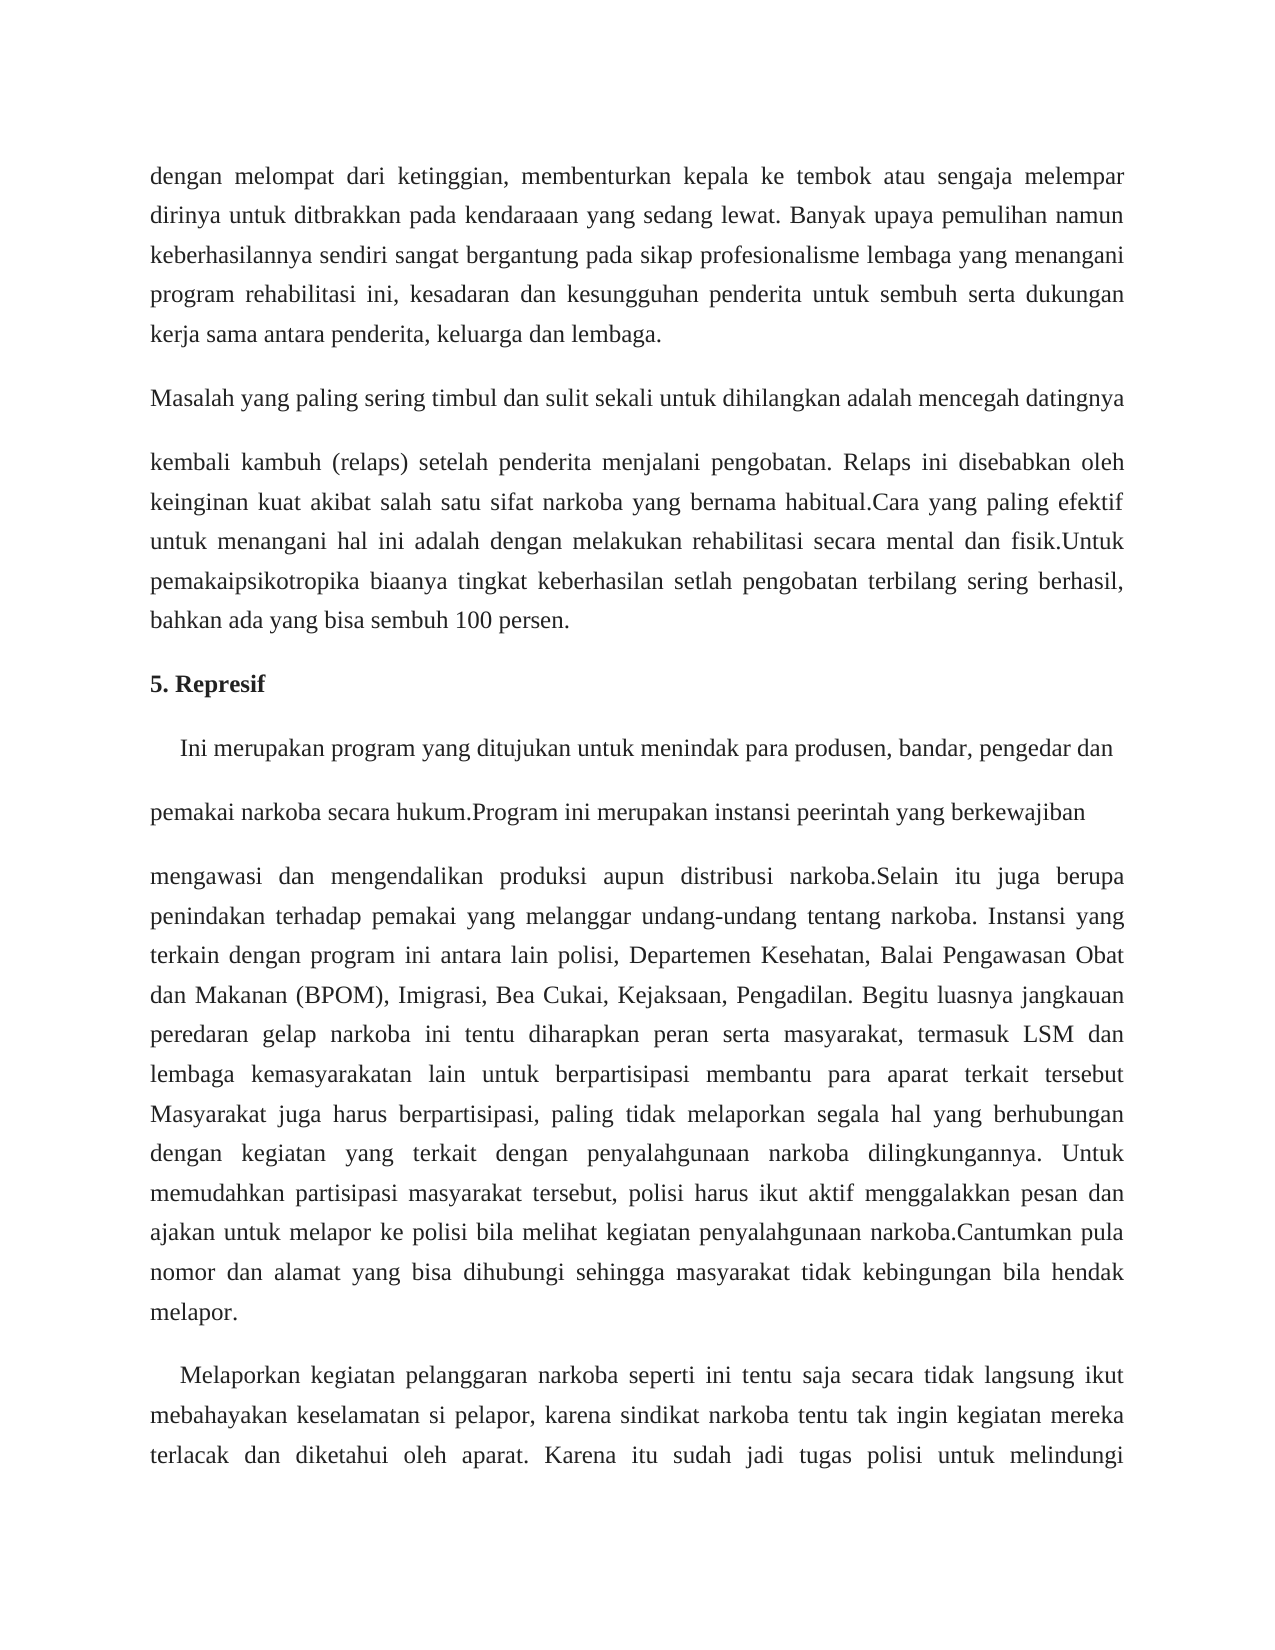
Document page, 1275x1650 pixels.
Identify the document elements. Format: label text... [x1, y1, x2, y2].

text mengawasi dan mengendalikan produksi aupun distribusi narkoba.Selain itu juga berupa penindakan terhadap pemakai yang melanggar undang-undang tentang narkoba. Instansi yang terkain dengan program ini antara lain polisi, Departemen Kesehatan, Balai Pengawasan Obat dan Makanan (BPOM), Imigrasi, Bea Cukai, Kejaksaan, Pengadilan. Begitu luasnya jangkauan peredaran gelap narkoba ini tentu diharapkan peran serta masyarakat, termasuk LSM dan lembaga kemasyarakatan lain untuk berpartisipasi membantu para aparat terkait tersebut Masyarakat juga harus berpartisipasi, paling tidak melaporkan segala hal yang berhubungan dengan kegiatan yang terkait dengan penyalahgunaan narkoba dilingkungannya. Untuk memudahkan partisipasi masyarakat tersebut, polisi harus ikut aktif menggalakkan pesan dan ajakan untuk melapor ke polisi bila melihat kegiatan penyalahgunaan narkoba.Cantumkan pula nomor dan alamat yang bisa dihubungi sehingga masyarakat tidak kebingungan bila hendak melapor. [150, 850, 1125, 1325]
text kembali kambuh (relaps) setelah penderita menjalani pengobatan. Relaps ini disebabkan oleh keinginan kuat akibat salah satu sifat narkoba yang bernama habitual.Cara yang paling efektif untuk menangani hal ini adalah dengan melakukan rehabilitasi secara mental dan fisik.Untuk pemakaipsikotropika biaanya tingkat keberhasilan setlah pengobatan terbilang sering berhasil, bahkan ada yang bisa sembuh 100 persen. [150, 436, 1125, 634]
text 5. Represif [150, 658, 1125, 698]
text Masalah yang paling sering timbul dan sulit sekali untuk dihilangkan adalah mencegah datingnya [150, 372, 1125, 412]
text pemakai narkoba secara hukum.Program ini merupakan instansi peerintah yang berkewajiban [150, 786, 1125, 826]
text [150, 1350, 1125, 1468]
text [120, 150, 1125, 348]
text Ini merupakan program yang ditujukan untuk menindak para produsen, bandar, pengedar dan [150, 722, 1125, 762]
